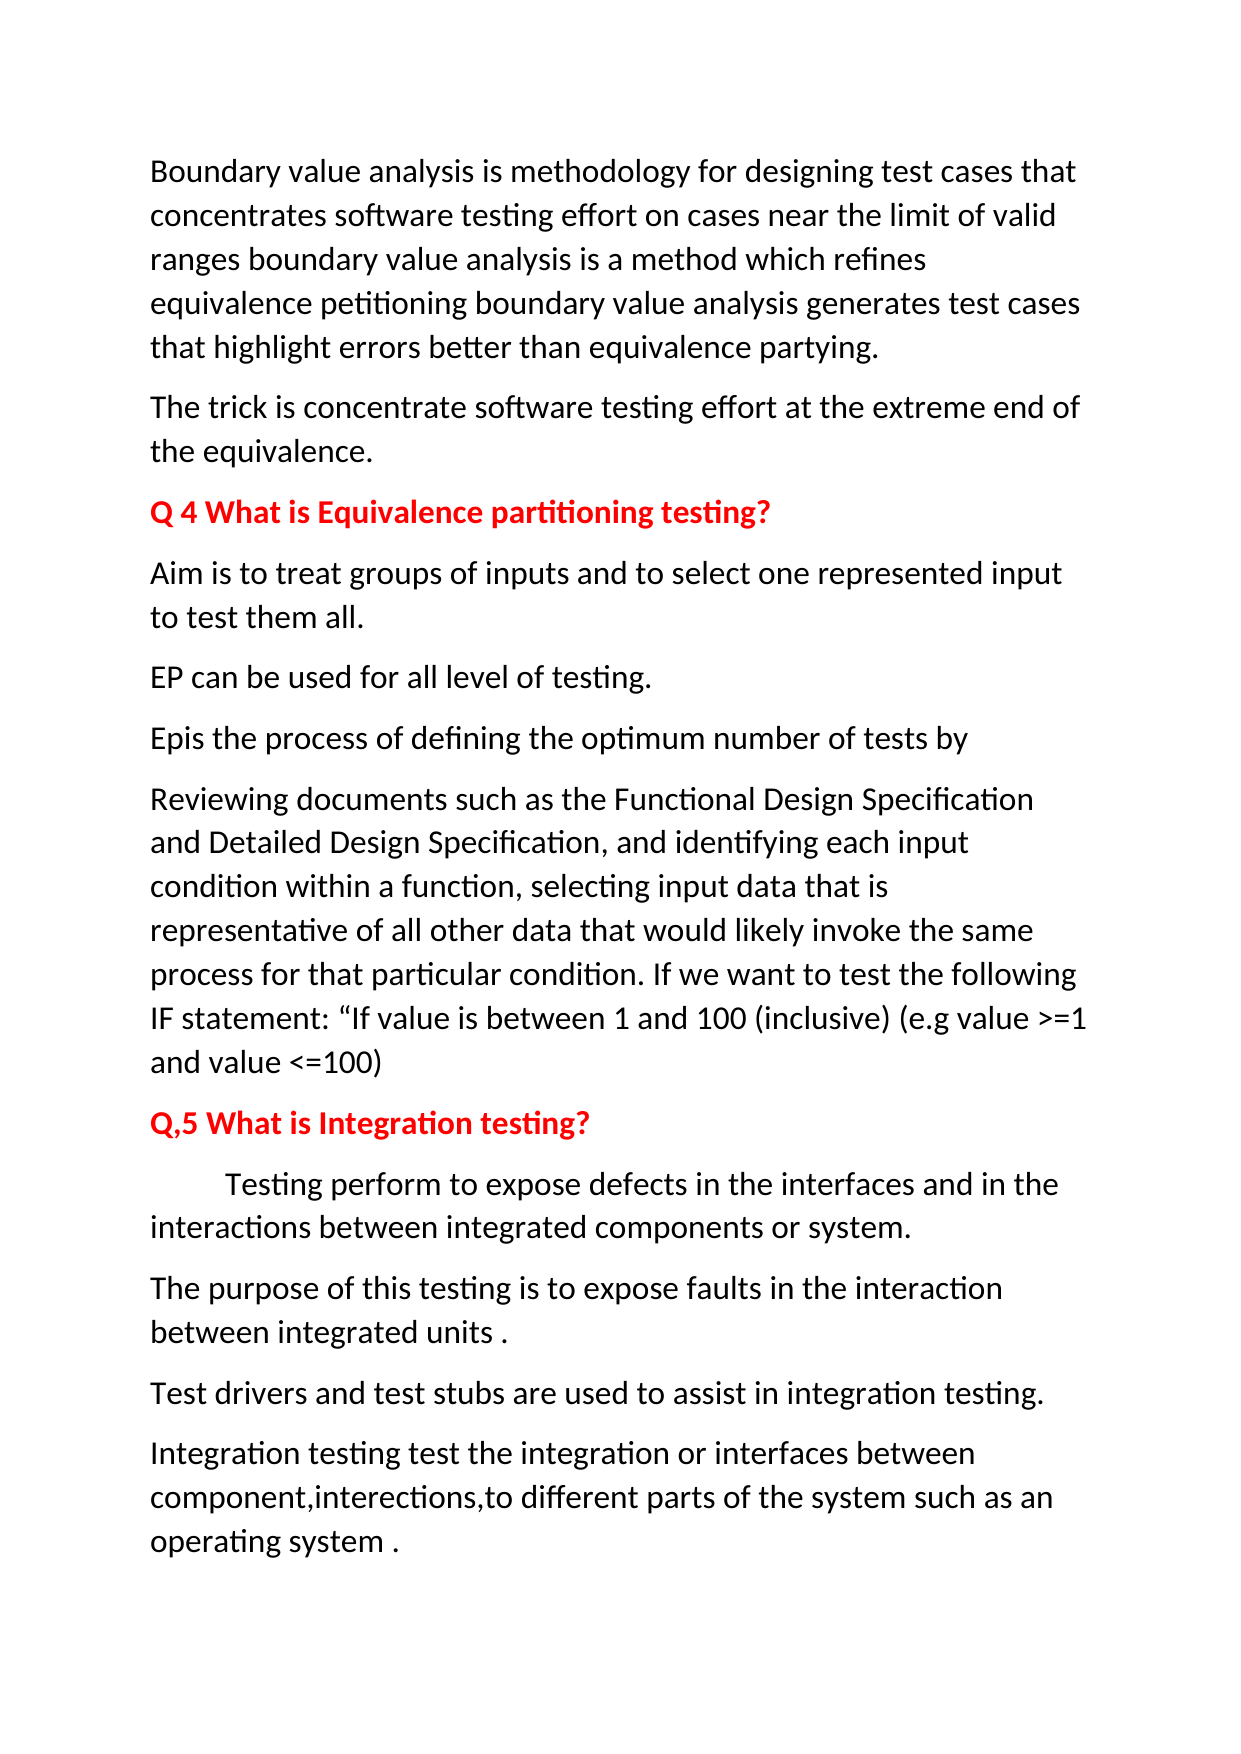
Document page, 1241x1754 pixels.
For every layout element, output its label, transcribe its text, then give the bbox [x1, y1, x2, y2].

text Boundary value analysis is methodology for designing test cases that concentrates software testing effort on cases near the limit of valid ranges boundary value analysis is a method which refines equivalence petitioning boundary value analysis generates test cases that highlight errors better than equivalence partying. [150, 150, 1090, 367]
text Q 4 What is Equivalence partitioning testing? [150, 491, 1090, 532]
text Testing perform to expose defects in the interfaces and in the interactions between integrated components or system. [150, 1162, 1090, 1247]
text Q,5 What is Integration testing? [150, 1102, 1090, 1143]
text EP can be used for all level of testing. [150, 656, 1090, 697]
text Test drivers and test stubs are used to assist in integration testing. [150, 1372, 1090, 1412]
text The purpose of this testing is to expose faults in the interaction between integrated units . [150, 1267, 1090, 1352]
text Integration testing test the integration or interfaces between component,interections,to different parts of the system such as an operating system . [150, 1432, 1090, 1561]
text Reviewing documents such as the Functional Design Specification and Detailed Design Specification, and identifying each input condition within a function, selecting input data that is representative of all other data that would likely invoke the same process for that particular condition. If we want to test the following IF statement: “If value is between 1 and 100 (inclusive) (e.g value >=1 and value <=100) [150, 777, 1090, 1082]
text Epis the process of defining the optimum number of tests by [150, 717, 1090, 758]
text The trick is concentrate software testing effort at the extreme end of the equivalence. [150, 386, 1090, 471]
text Aim is to treat groups of inputs and to select one represented input to test them all. [150, 552, 1090, 636]
